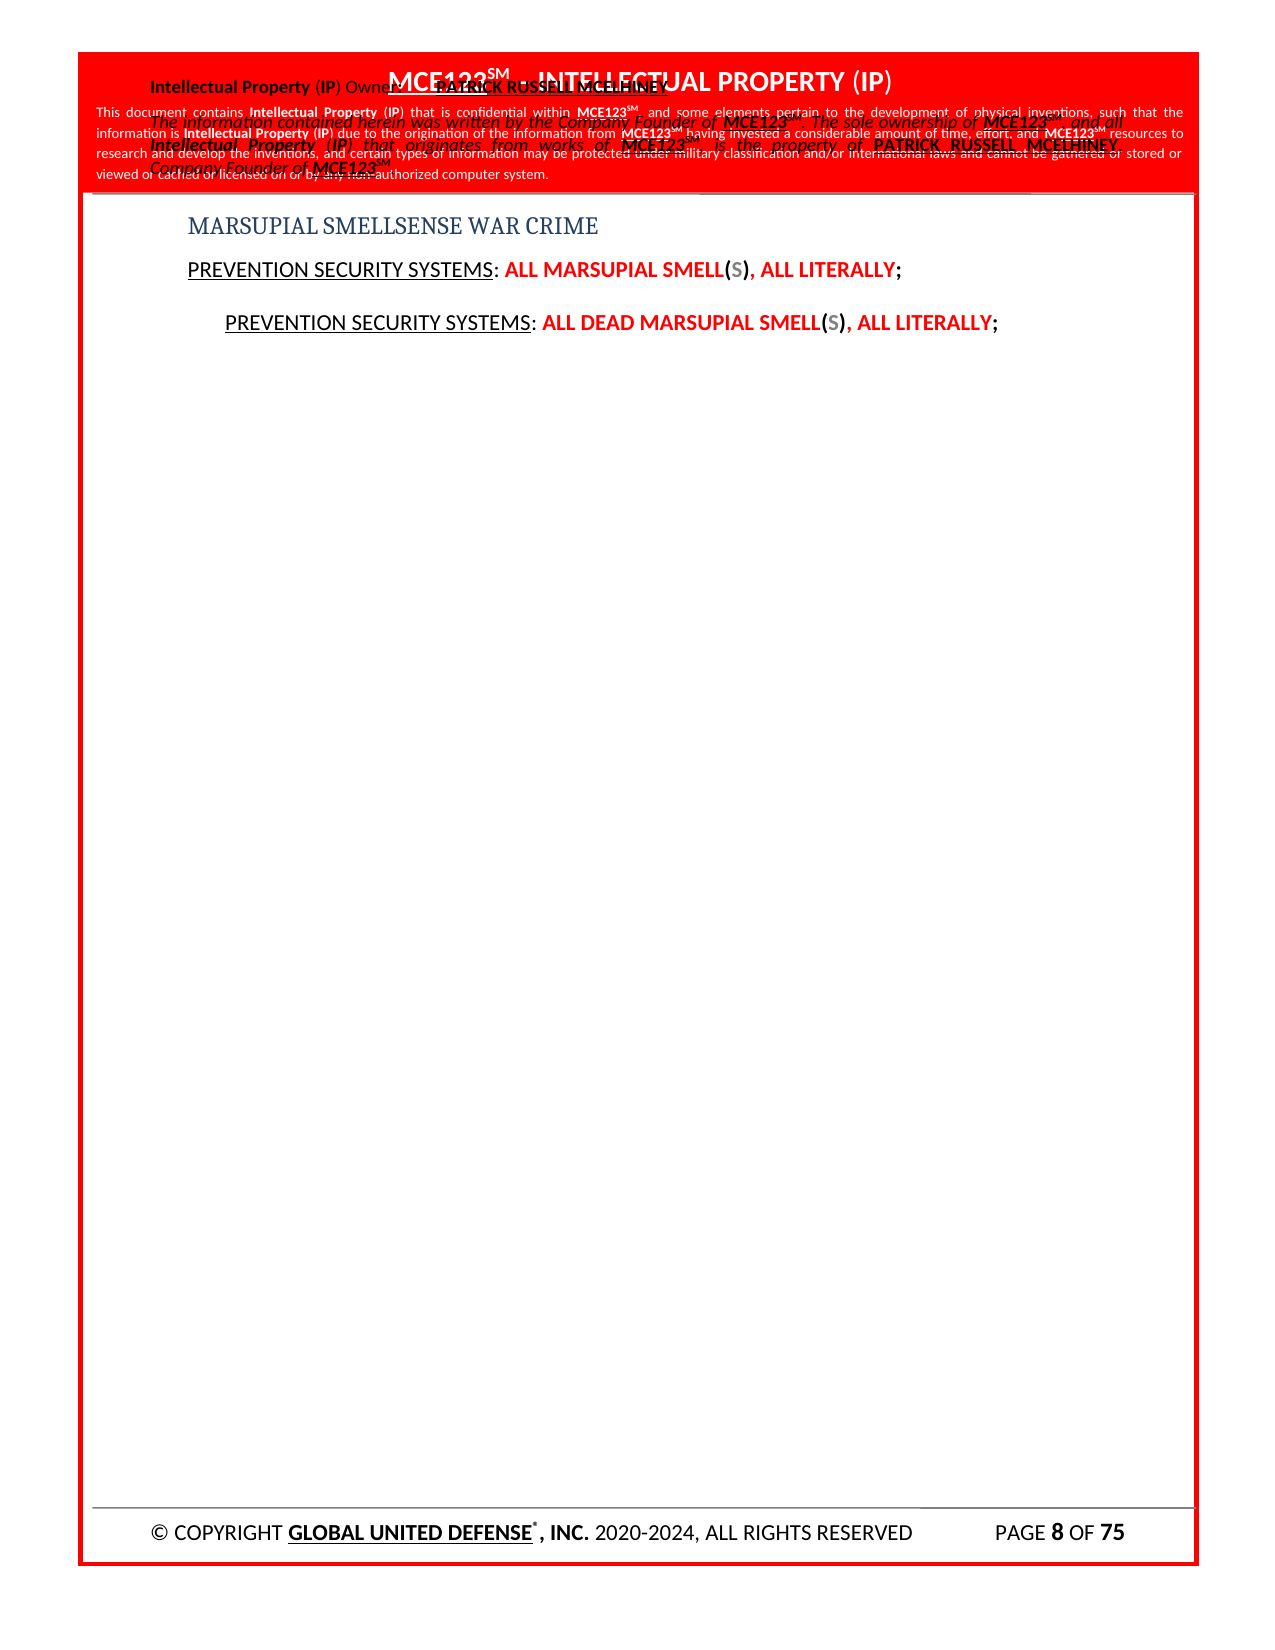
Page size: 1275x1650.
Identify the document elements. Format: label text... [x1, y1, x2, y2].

text PREVENTION SECURITY SYSTEMS: ALL MARSUPIAL SMELL(S), ALL LITERALLY; [187, 255, 1125, 283]
subtitle MARSUPIAL SMELLSENSE WAR CRIME [187, 212, 1125, 240]
text PREVENTION SECURITY SYSTEMS: ALL DEAD MARSUPIAL SMELL(S), ALL LITERALLY; [225, 308, 1125, 336]
